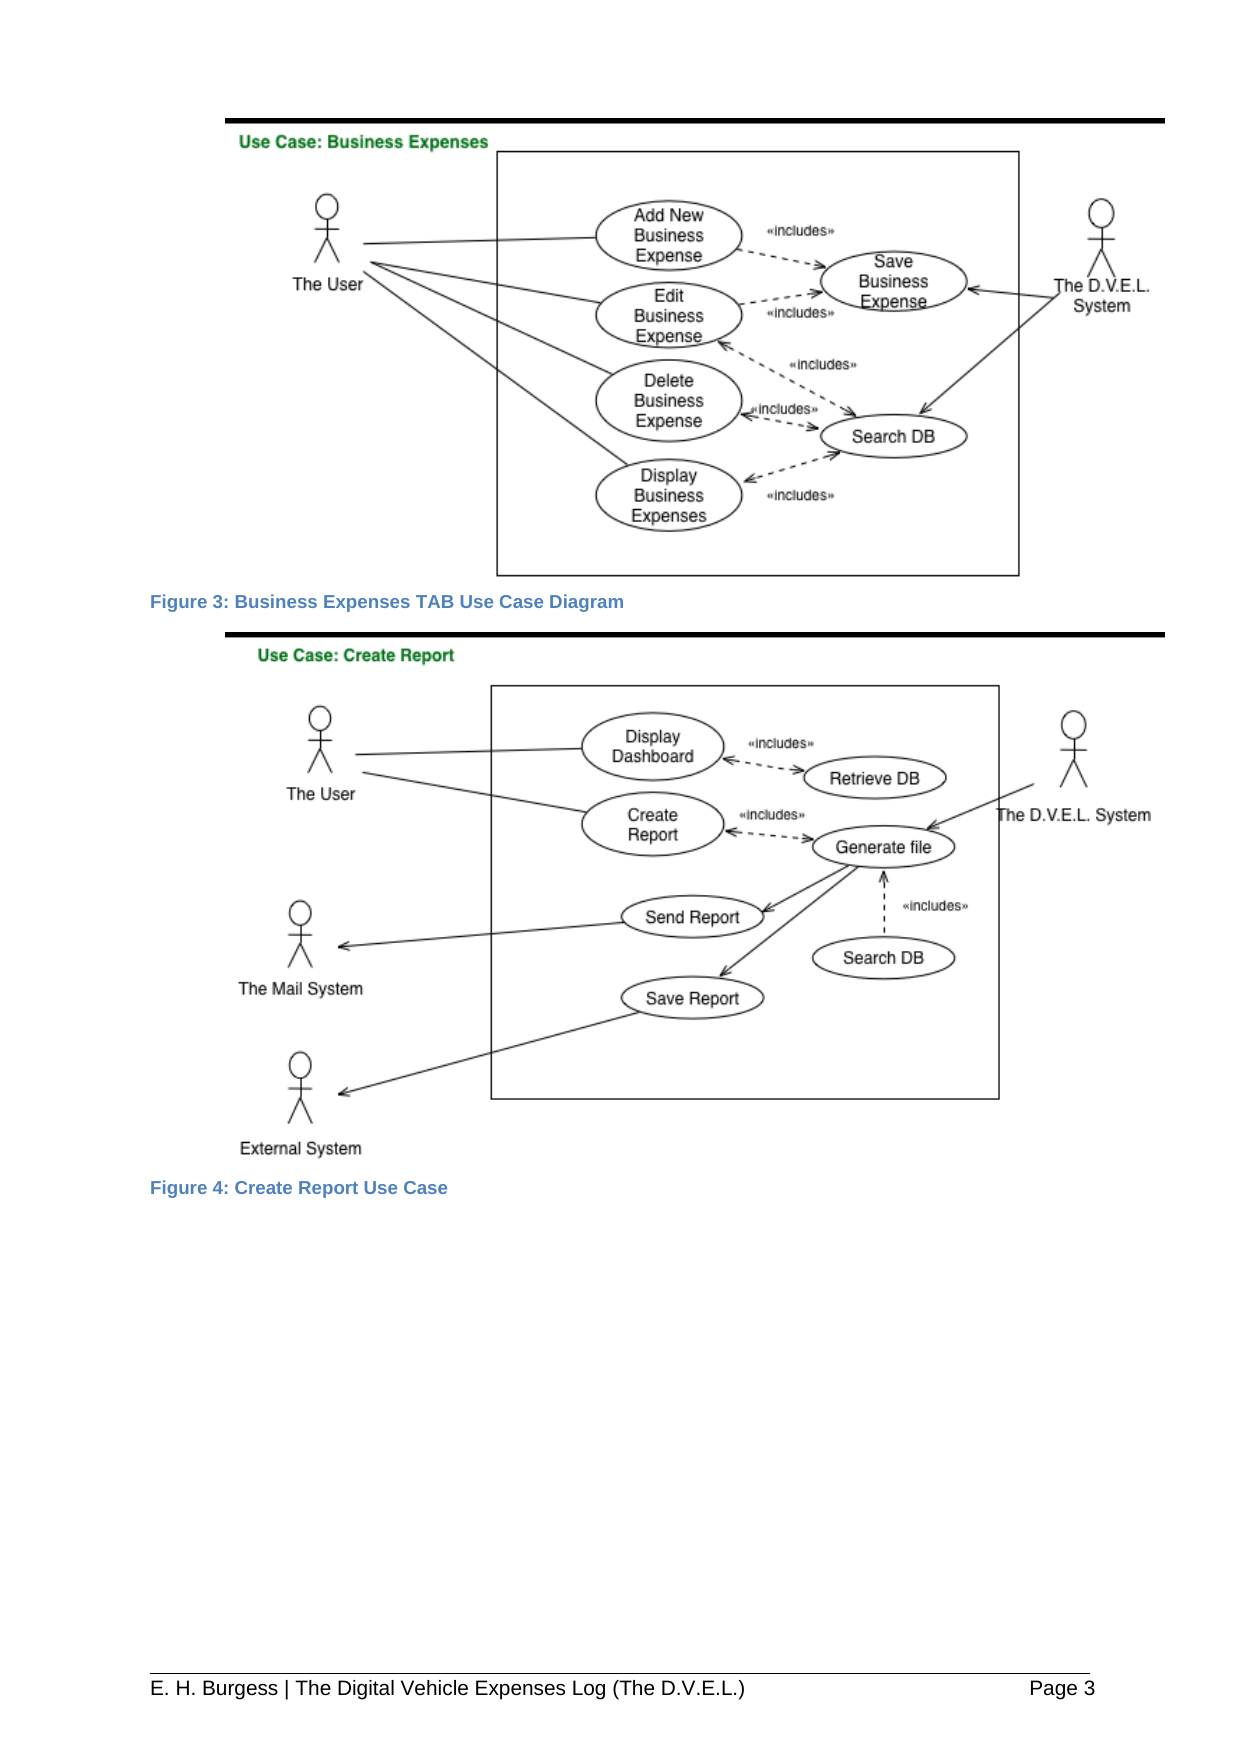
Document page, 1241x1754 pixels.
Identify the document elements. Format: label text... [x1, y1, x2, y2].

picture [225, 118, 1165, 591]
picture [225, 632, 1165, 1177]
text Figure 4: Create Report Use Case [150, 1177, 1090, 1198]
text Figure 3: Business Expenses TAB Use Case Diagram [150, 590, 1090, 612]
